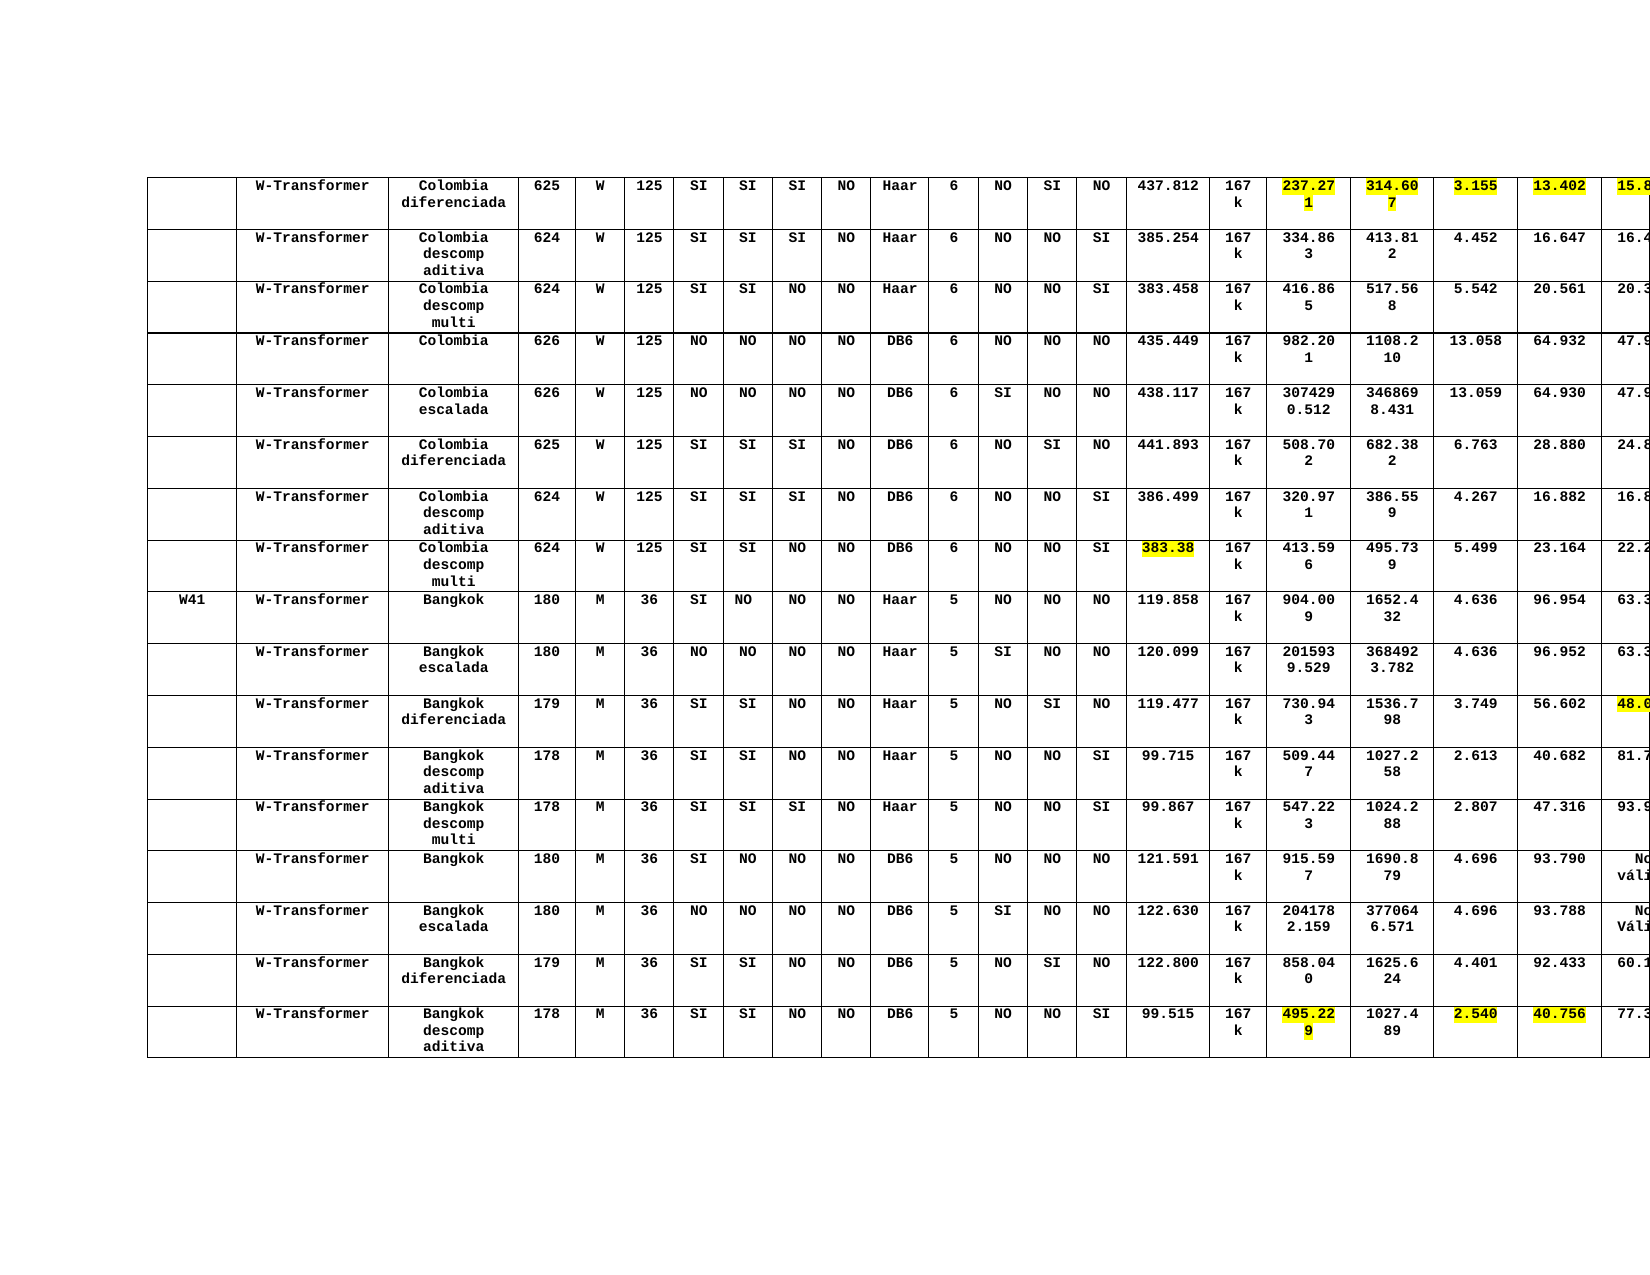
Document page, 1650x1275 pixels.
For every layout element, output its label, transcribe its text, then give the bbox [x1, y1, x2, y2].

table_cell Bangkok diferenciada [389, 955, 518, 1006]
table_cell NO [979, 178, 1027, 229]
table_cell NO [822, 748, 870, 798]
table_cell DB6 [871, 385, 928, 436]
table_cell NO [1028, 592, 1076, 643]
table_cell NO [979, 1007, 1027, 1057]
table_cell W-Transformer [237, 230, 388, 281]
table_cell SI [674, 696, 723, 747]
table_cell NO [1077, 644, 1126, 695]
table_cell SI [674, 489, 723, 539]
table_cell NO [773, 1007, 821, 1057]
table_cell 24.805 [1602, 437, 1649, 488]
table_cell 6.763 [1434, 437, 1517, 488]
table_cell SI [979, 385, 1027, 436]
table_cell 77.387 [1602, 1007, 1649, 1057]
table_cell 119.858 [1127, 592, 1209, 643]
table_cell Bangkok descomp aditiva [389, 748, 518, 798]
table_cell [148, 230, 236, 281]
table_cell NO [979, 696, 1027, 747]
table_cell 36 [625, 800, 673, 850]
table_cell 47.956 [1602, 334, 1649, 384]
table_cell SI [674, 282, 723, 332]
table_cell 180 [519, 851, 575, 902]
table_cell 5 [929, 851, 978, 902]
table_cell 16.647 [1518, 230, 1601, 281]
table_cell 5 [929, 592, 978, 643]
table_cell 122.800 [1127, 955, 1209, 1006]
table_cell 167k [1210, 230, 1266, 281]
table_cell 6 [929, 230, 978, 281]
table_cell Colombia [389, 334, 518, 384]
table_cell 383.458 [1127, 282, 1209, 332]
table_cell 547.223 [1267, 800, 1350, 850]
table_cell NO [1077, 385, 1126, 436]
table_cell W-Transformer [237, 851, 388, 902]
table_cell SI [724, 541, 772, 591]
table_cell 180 [519, 903, 575, 954]
table_cell NO [822, 334, 870, 384]
table_cell NO [674, 334, 723, 384]
table_cell No válido [1602, 851, 1649, 902]
table_cell W-Transformer [237, 334, 388, 384]
table_cell NO [979, 489, 1027, 539]
table_cell W-Transformer [237, 800, 388, 850]
table_cell W-Transformer [237, 385, 388, 436]
table_cell 167k [1210, 489, 1266, 539]
table_cell 3074290.512 [1267, 385, 1350, 436]
table_cell 96.954 [1518, 592, 1601, 643]
table_cell 2015939.529 [1267, 644, 1350, 695]
table_cell SI [773, 178, 821, 229]
table_cell DB6 [871, 851, 928, 902]
table_cell SI [1077, 541, 1126, 591]
table_cell SI [979, 903, 1027, 954]
table_cell NO [724, 644, 772, 695]
table_cell 385.254 [1127, 230, 1209, 281]
table_cell 3684923.782 [1351, 644, 1433, 695]
table_cell Colombia escalada [389, 385, 518, 436]
table_cell [148, 851, 236, 902]
table_cell NO [1028, 748, 1076, 798]
table_cell SI [674, 1007, 723, 1057]
table_cell M [576, 851, 624, 902]
table_cell 36 [625, 748, 673, 798]
table_cell 48.057 [1602, 696, 1649, 747]
table_cell NO [724, 385, 772, 436]
table_cell 167k [1210, 592, 1266, 643]
table_cell NO [1028, 489, 1076, 539]
table_cell 4.401 [1434, 955, 1517, 1006]
table_cell [148, 903, 236, 954]
table_cell NO [1077, 592, 1126, 643]
table_cell 178 [519, 800, 575, 850]
table_cell SI [724, 696, 772, 747]
table_cell DB6 [871, 903, 928, 954]
table_cell SI [724, 230, 772, 281]
table_cell SI [1077, 230, 1126, 281]
table_cell 1027.489 [1351, 1007, 1433, 1057]
table_cell Bangkok escalada [389, 903, 518, 954]
table_cell 5.499 [1434, 541, 1517, 591]
table_cell 386.559 [1351, 489, 1433, 539]
table_cell 495.229 [1267, 1007, 1350, 1057]
table_cell NO [1028, 334, 1076, 384]
table_cell 6 [929, 437, 978, 488]
table_cell 64.932 [1518, 334, 1601, 384]
table_cell NO [979, 800, 1027, 850]
table_cell W-Transformer [237, 437, 388, 488]
table_cell NO [822, 385, 870, 436]
table_cell 63.337 [1602, 592, 1649, 643]
table_cell NO [979, 851, 1027, 902]
table_cell NO [979, 282, 1027, 332]
table_cell W [576, 178, 624, 229]
table_cell 92.433 [1518, 955, 1601, 1006]
table_cell 13.059 [1434, 385, 1517, 436]
table_cell 122.630 [1127, 903, 1209, 954]
table_cell 125 [625, 334, 673, 384]
table_cell 2.540 [1434, 1007, 1517, 1057]
table_cell 1625.624 [1351, 955, 1433, 1006]
table_cell 915.597 [1267, 851, 1350, 902]
table_cell 6 [929, 282, 978, 332]
table_cell W-Transformer [237, 1007, 388, 1057]
table_cell NO [1028, 644, 1076, 695]
table_cell 437.812 [1127, 178, 1209, 229]
table_cell 16.492 [1602, 230, 1649, 281]
table_cell Haar [871, 644, 928, 695]
table_cell 56.602 [1518, 696, 1601, 747]
table_cell SI [1077, 489, 1126, 539]
table_cell 5 [929, 644, 978, 695]
table_cell NO [724, 592, 772, 643]
table_cell NO [773, 696, 821, 747]
table_cell 495.739 [1351, 541, 1433, 591]
table_cell SI [724, 489, 772, 539]
table_cell 167k [1210, 696, 1266, 747]
table_cell 180 [519, 644, 575, 695]
table_cell 119.477 [1127, 696, 1209, 747]
table_cell 2.807 [1434, 800, 1517, 850]
table_cell NO [979, 334, 1027, 384]
table_cell NO [1028, 541, 1076, 591]
table_cell SI [1077, 282, 1126, 332]
table_cell 3770646.571 [1351, 903, 1433, 954]
table_cell SI [1028, 437, 1076, 488]
table_cell Colombia descomp aditiva [389, 230, 518, 281]
table_cell 81.789 [1602, 748, 1649, 798]
table_cell 441.893 [1127, 437, 1209, 488]
table_cell Haar [871, 592, 928, 643]
table_cell 167k [1210, 851, 1266, 902]
table_cell 16.882 [1518, 489, 1601, 539]
table_cell SI [773, 489, 821, 539]
table_cell SI [773, 437, 821, 488]
table_cell SI [674, 800, 723, 850]
table_cell W41 [148, 592, 236, 643]
table_cell W-Transformer [237, 282, 388, 332]
table_cell 4.696 [1434, 903, 1517, 954]
table_cell 16.893 [1602, 489, 1649, 539]
table_cell Haar [871, 178, 928, 229]
table_cell DB6 [871, 334, 928, 384]
table_cell 730.943 [1267, 696, 1350, 747]
table_cell NO [822, 282, 870, 332]
table_cell NO [1077, 437, 1126, 488]
table_cell 15.811 [1602, 178, 1649, 229]
table_cell 63.336 [1602, 644, 1649, 695]
table_cell [148, 282, 236, 332]
table_cell NO [1028, 903, 1076, 954]
table_cell DB6 [871, 955, 928, 1006]
table_cell 904.009 [1267, 592, 1350, 643]
table_cell 28.880 [1518, 437, 1601, 488]
table_cell [148, 1007, 236, 1057]
table_cell [148, 541, 236, 591]
table_cell NO [724, 334, 772, 384]
table_cell NO [724, 903, 772, 954]
table_cell SI [674, 178, 723, 229]
table_cell NO [822, 644, 870, 695]
table_cell 125 [625, 282, 673, 332]
table_cell NO [822, 437, 870, 488]
table_cell 1536.798 [1351, 696, 1433, 747]
table_cell M [576, 800, 624, 850]
table_cell M [576, 644, 624, 695]
table_cell NO [1077, 955, 1126, 1006]
table_cell Bangkok [389, 592, 518, 643]
table_cell SI [1077, 800, 1126, 850]
table_cell W [576, 541, 624, 591]
table_cell NO [773, 903, 821, 954]
table_cell 413.596 [1267, 541, 1350, 591]
table_cell 6 [929, 178, 978, 229]
table_cell NO [773, 541, 821, 591]
table_cell SI [724, 1007, 772, 1057]
table_cell 179 [519, 955, 575, 1006]
table_cell SI [1077, 1007, 1126, 1057]
table_cell NO [1077, 178, 1126, 229]
table_cell W-Transformer [237, 489, 388, 539]
table_cell 624 [519, 489, 575, 539]
table_cell 386.499 [1127, 489, 1209, 539]
table_cell [148, 800, 236, 850]
table_cell 125 [625, 385, 673, 436]
table_cell 5 [929, 800, 978, 850]
table_cell 3.749 [1434, 696, 1517, 747]
table_cell 4.636 [1434, 644, 1517, 695]
table_cell 982.201 [1267, 334, 1350, 384]
table_cell 167k [1210, 385, 1266, 436]
table_cell 320.971 [1267, 489, 1350, 539]
table_cell SI [724, 800, 772, 850]
table_cell 36 [625, 696, 673, 747]
table_cell W-Transformer [237, 592, 388, 643]
table_cell [148, 696, 236, 747]
table_cell 36 [625, 903, 673, 954]
table_cell 314.607 [1351, 178, 1433, 229]
table_cell M [576, 696, 624, 747]
table_cell 438.117 [1127, 385, 1209, 436]
table_cell 99.867 [1127, 800, 1209, 850]
table_cell SI [724, 437, 772, 488]
table_cell [148, 437, 236, 488]
table_cell NO [773, 748, 821, 798]
table_cell M [576, 1007, 624, 1057]
table_cell 1024.288 [1351, 800, 1433, 850]
table_cell NO [1077, 696, 1126, 747]
table_cell 4.636 [1434, 592, 1517, 643]
table_cell W [576, 230, 624, 281]
table_cell 99.515 [1127, 1007, 1209, 1057]
table_cell 36 [625, 1007, 673, 1057]
table_cell 383.38 [1127, 541, 1209, 591]
table_cell 509.447 [1267, 748, 1350, 798]
table_cell 4.696 [1434, 851, 1517, 902]
table_cell 6 [929, 489, 978, 539]
table_cell NO [1028, 851, 1076, 902]
table_cell Colombia descomp multi [389, 541, 518, 591]
table_cell SI [674, 230, 723, 281]
table_cell M [576, 748, 624, 798]
table_cell 2.613 [1434, 748, 1517, 798]
table_cell NO [979, 748, 1027, 798]
table_cell SI [724, 748, 772, 798]
table_cell W [576, 282, 624, 332]
table_cell 93.790 [1518, 851, 1601, 902]
table_cell NO [773, 851, 821, 902]
table_cell NO [822, 851, 870, 902]
table_cell 125 [625, 178, 673, 229]
table_cell SI [979, 644, 1027, 695]
table_cell SI [674, 541, 723, 591]
table_cell 125 [625, 437, 673, 488]
table_cell Haar [871, 800, 928, 850]
table_cell 5 [929, 955, 978, 1006]
table_cell 517.568 [1351, 282, 1433, 332]
table_cell 93.927 [1602, 800, 1649, 850]
table_cell NO [1077, 851, 1126, 902]
table_cell 40.682 [1518, 748, 1601, 798]
table_cell 167k [1210, 1007, 1266, 1057]
table_cell 5 [929, 748, 978, 798]
table_cell Bangkok escalada [389, 644, 518, 695]
table_cell 23.164 [1518, 541, 1601, 591]
table_cell M [576, 903, 624, 954]
table_cell [148, 644, 236, 695]
table_cell 4.452 [1434, 230, 1517, 281]
table_cell 120.099 [1127, 644, 1209, 695]
table_cell NO [822, 800, 870, 850]
table_cell 121.591 [1127, 851, 1209, 902]
table_cell NO [1028, 230, 1076, 281]
table_cell 416.865 [1267, 282, 1350, 332]
table_cell [148, 334, 236, 384]
table_cell 167k [1210, 800, 1266, 850]
table_cell 60.141 [1602, 955, 1649, 1006]
table_cell 5 [929, 903, 978, 954]
table_cell 167k [1210, 644, 1266, 695]
table_cell W-Transformer [237, 955, 388, 1006]
table_cell W-Transformer [237, 178, 388, 229]
table_cell NO [979, 230, 1027, 281]
table_cell NO [773, 334, 821, 384]
table_cell 237.271 [1267, 178, 1350, 229]
table_cell 4.267 [1434, 489, 1517, 539]
table_cell NO [674, 644, 723, 695]
table_cell 5.542 [1434, 282, 1517, 332]
table_cell 96.952 [1518, 644, 1601, 695]
table_cell W-Transformer [237, 748, 388, 798]
table_cell NO [1028, 385, 1076, 436]
table_cell 6 [929, 541, 978, 591]
table_cell 6 [929, 334, 978, 384]
table_cell Colombia diferenciada [389, 178, 518, 229]
table_cell 179 [519, 696, 575, 747]
table_cell 625 [519, 437, 575, 488]
table_cell 624 [519, 541, 575, 591]
table_cell W-Transformer [237, 696, 388, 747]
table_cell NO [979, 955, 1027, 1006]
table_cell Haar [871, 696, 928, 747]
table_cell SI [674, 851, 723, 902]
table_cell NO [724, 851, 772, 902]
table_cell NO [1028, 1007, 1076, 1057]
table_cell 167k [1210, 437, 1266, 488]
table_cell 167k [1210, 541, 1266, 591]
table_cell NO [979, 541, 1027, 591]
table_cell 508.702 [1267, 437, 1350, 488]
table_cell 167k [1210, 178, 1266, 229]
table_cell W [576, 437, 624, 488]
table_cell 13.058 [1434, 334, 1517, 384]
table_cell SI [1028, 955, 1076, 1006]
table_cell Colombia descomp multi [389, 282, 518, 332]
table_cell [148, 489, 236, 539]
table_cell NO [674, 385, 723, 436]
table_cell NO [822, 592, 870, 643]
table_cell 3.155 [1434, 178, 1517, 229]
table_cell 6 [929, 385, 978, 436]
table_cell 47.955 [1602, 385, 1649, 436]
table_cell 20.395 [1602, 282, 1649, 332]
table_cell 1652.432 [1351, 592, 1433, 643]
table_cell DB6 [871, 489, 928, 539]
table_cell 1108.210 [1351, 334, 1433, 384]
table_cell 40.756 [1518, 1007, 1601, 1057]
table_cell SI [674, 955, 723, 1006]
table_cell 624 [519, 230, 575, 281]
table_cell M [576, 955, 624, 1006]
table_cell DB6 [871, 437, 928, 488]
table_cell W-Transformer [237, 903, 388, 954]
table_cell NO [822, 541, 870, 591]
table_cell 167k [1210, 748, 1266, 798]
table_cell 99.715 [1127, 748, 1209, 798]
table_cell Bangkok [389, 851, 518, 902]
table_cell 22.207 [1602, 541, 1649, 591]
table_cell NO [979, 437, 1027, 488]
table_cell 178 [519, 748, 575, 798]
table_cell 93.788 [1518, 903, 1601, 954]
table_cell Colombia diferenciada [389, 437, 518, 488]
table_cell 3468698.431 [1351, 385, 1433, 436]
table_cell Bangkok diferenciada [389, 696, 518, 747]
table_cell Haar [871, 230, 928, 281]
table_cell SI [773, 800, 821, 850]
table_cell 36 [625, 644, 673, 695]
table_cell 413.812 [1351, 230, 1433, 281]
table_cell W [576, 334, 624, 384]
table_cell SI [674, 592, 723, 643]
table_cell DB6 [871, 541, 928, 591]
table_cell 5 [929, 696, 978, 747]
table_cell SI [1028, 696, 1076, 747]
table_cell NO [773, 955, 821, 1006]
table_cell SI [1028, 178, 1076, 229]
table_cell 1027.258 [1351, 748, 1433, 798]
table_cell SI [674, 437, 723, 488]
table_cell W-Transformer [237, 644, 388, 695]
table_cell 125 [625, 489, 673, 539]
table_cell W [576, 385, 624, 436]
table_cell NO [1028, 282, 1076, 332]
table_cell 178 [519, 1007, 575, 1057]
table_cell NO [773, 282, 821, 332]
table_cell NO [822, 1007, 870, 1057]
table_cell [148, 748, 236, 798]
table_cell NO [1077, 334, 1126, 384]
table_cell 36 [625, 592, 673, 643]
table_cell 167k [1210, 282, 1266, 332]
table_cell Bangkok descomp aditiva [389, 1007, 518, 1057]
table_cell SI [1077, 748, 1126, 798]
table_cell NO [979, 592, 1027, 643]
table_cell Colombia descomp aditiva [389, 489, 518, 539]
table_cell NO [773, 385, 821, 436]
table_cell 334.863 [1267, 230, 1350, 281]
table_cell W [576, 489, 624, 539]
table_cell 20.561 [1518, 282, 1601, 332]
table_cell NO [1077, 903, 1126, 954]
table_cell [148, 385, 236, 436]
table_cell NO [822, 230, 870, 281]
table_cell 626 [519, 334, 575, 384]
table_cell M [576, 592, 624, 643]
table_cell Bangkok descomp multi [389, 800, 518, 850]
table_cell NO [1028, 800, 1076, 850]
table_cell 5 [929, 1007, 978, 1057]
table_cell 626 [519, 385, 575, 436]
table_cell No Válido [1602, 903, 1649, 954]
table_cell NO [822, 955, 870, 1006]
table_cell 625 [519, 178, 575, 229]
table_cell 682.382 [1351, 437, 1433, 488]
table_cell 167k [1210, 955, 1266, 1006]
table_cell 858.040 [1267, 955, 1350, 1006]
table_cell Haar [871, 282, 928, 332]
table_cell 47.316 [1518, 800, 1601, 850]
table_cell 125 [625, 230, 673, 281]
table_cell 180 [519, 592, 575, 643]
table_cell NO [822, 903, 870, 954]
table_cell NO [773, 644, 821, 695]
table_cell 624 [519, 282, 575, 332]
table_cell Haar [871, 748, 928, 798]
table_cell 435.449 [1127, 334, 1209, 384]
table_cell SI [674, 748, 723, 798]
table_cell 167k [1210, 334, 1266, 384]
table_cell 36 [625, 851, 673, 902]
table_cell 36 [625, 955, 673, 1006]
table_cell DB6 [871, 1007, 928, 1057]
table_cell 13.402 [1518, 178, 1601, 229]
table_cell NO [822, 489, 870, 539]
table_cell NO [822, 696, 870, 747]
table_cell [148, 955, 236, 1006]
table_cell 1690.879 [1351, 851, 1433, 902]
table_cell 64.930 [1518, 385, 1601, 436]
table_cell SI [724, 282, 772, 332]
table_cell 2041782.159 [1267, 903, 1350, 954]
table_cell NO [773, 592, 821, 643]
table_cell W-Transformer [237, 541, 388, 591]
table_cell [148, 178, 236, 229]
table_cell SI [773, 230, 821, 281]
table_cell NO [674, 903, 723, 954]
table_cell 125 [625, 541, 673, 591]
table_cell SI [724, 178, 772, 229]
table_cell NO [822, 178, 870, 229]
table_cell SI [724, 955, 772, 1006]
table_cell 167k [1210, 903, 1266, 954]
